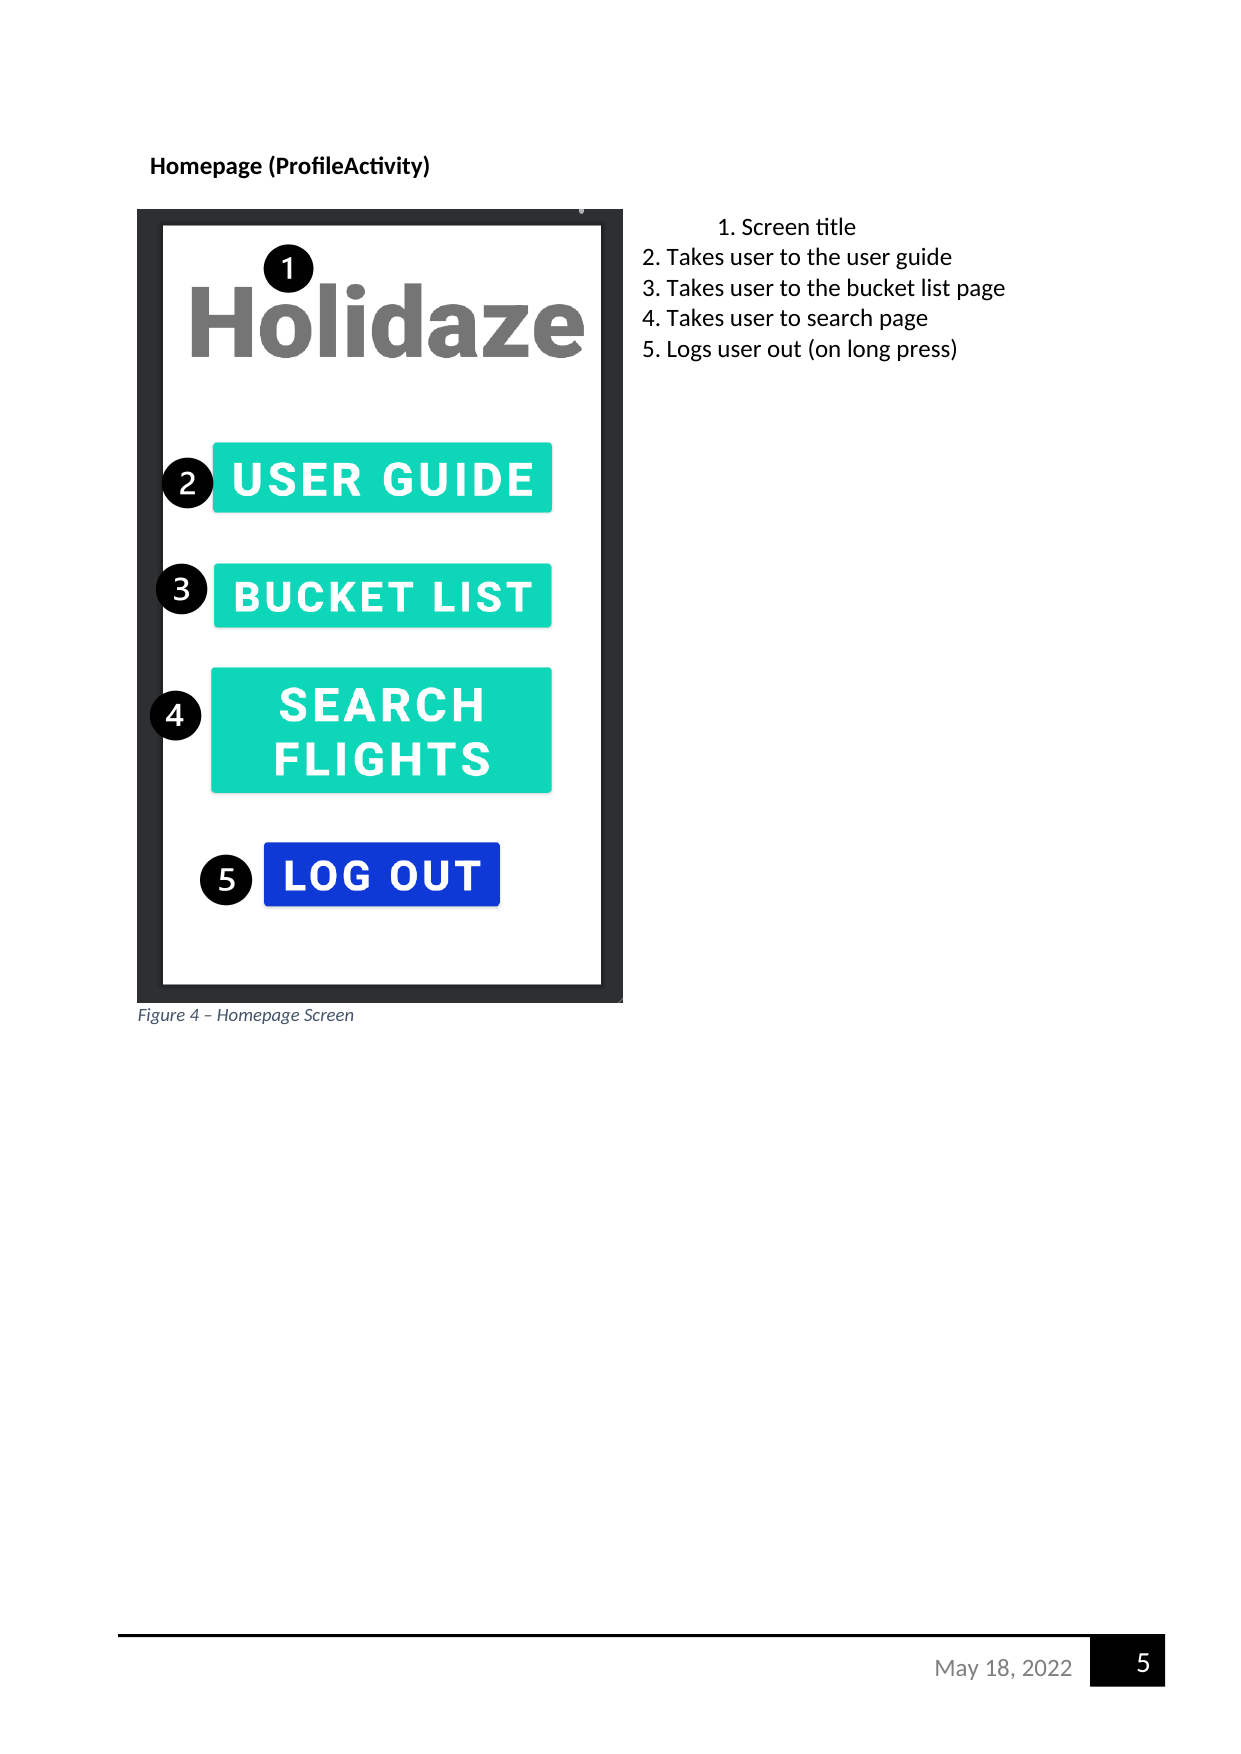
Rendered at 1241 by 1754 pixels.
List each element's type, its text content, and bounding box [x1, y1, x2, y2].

picture [137, 209, 623, 1003]
text 4. Takes user to search page [623, 303, 1090, 333]
text Homepage (ProfileActivity) [150, 150, 1090, 181]
text 2. Takes user to the user guide [623, 242, 1090, 272]
list 1. Screen title [623, 211, 1090, 242]
text 3. Takes user to the bucket list page [623, 272, 1090, 303]
text 5. Logs user out (on long press) [623, 333, 1090, 364]
